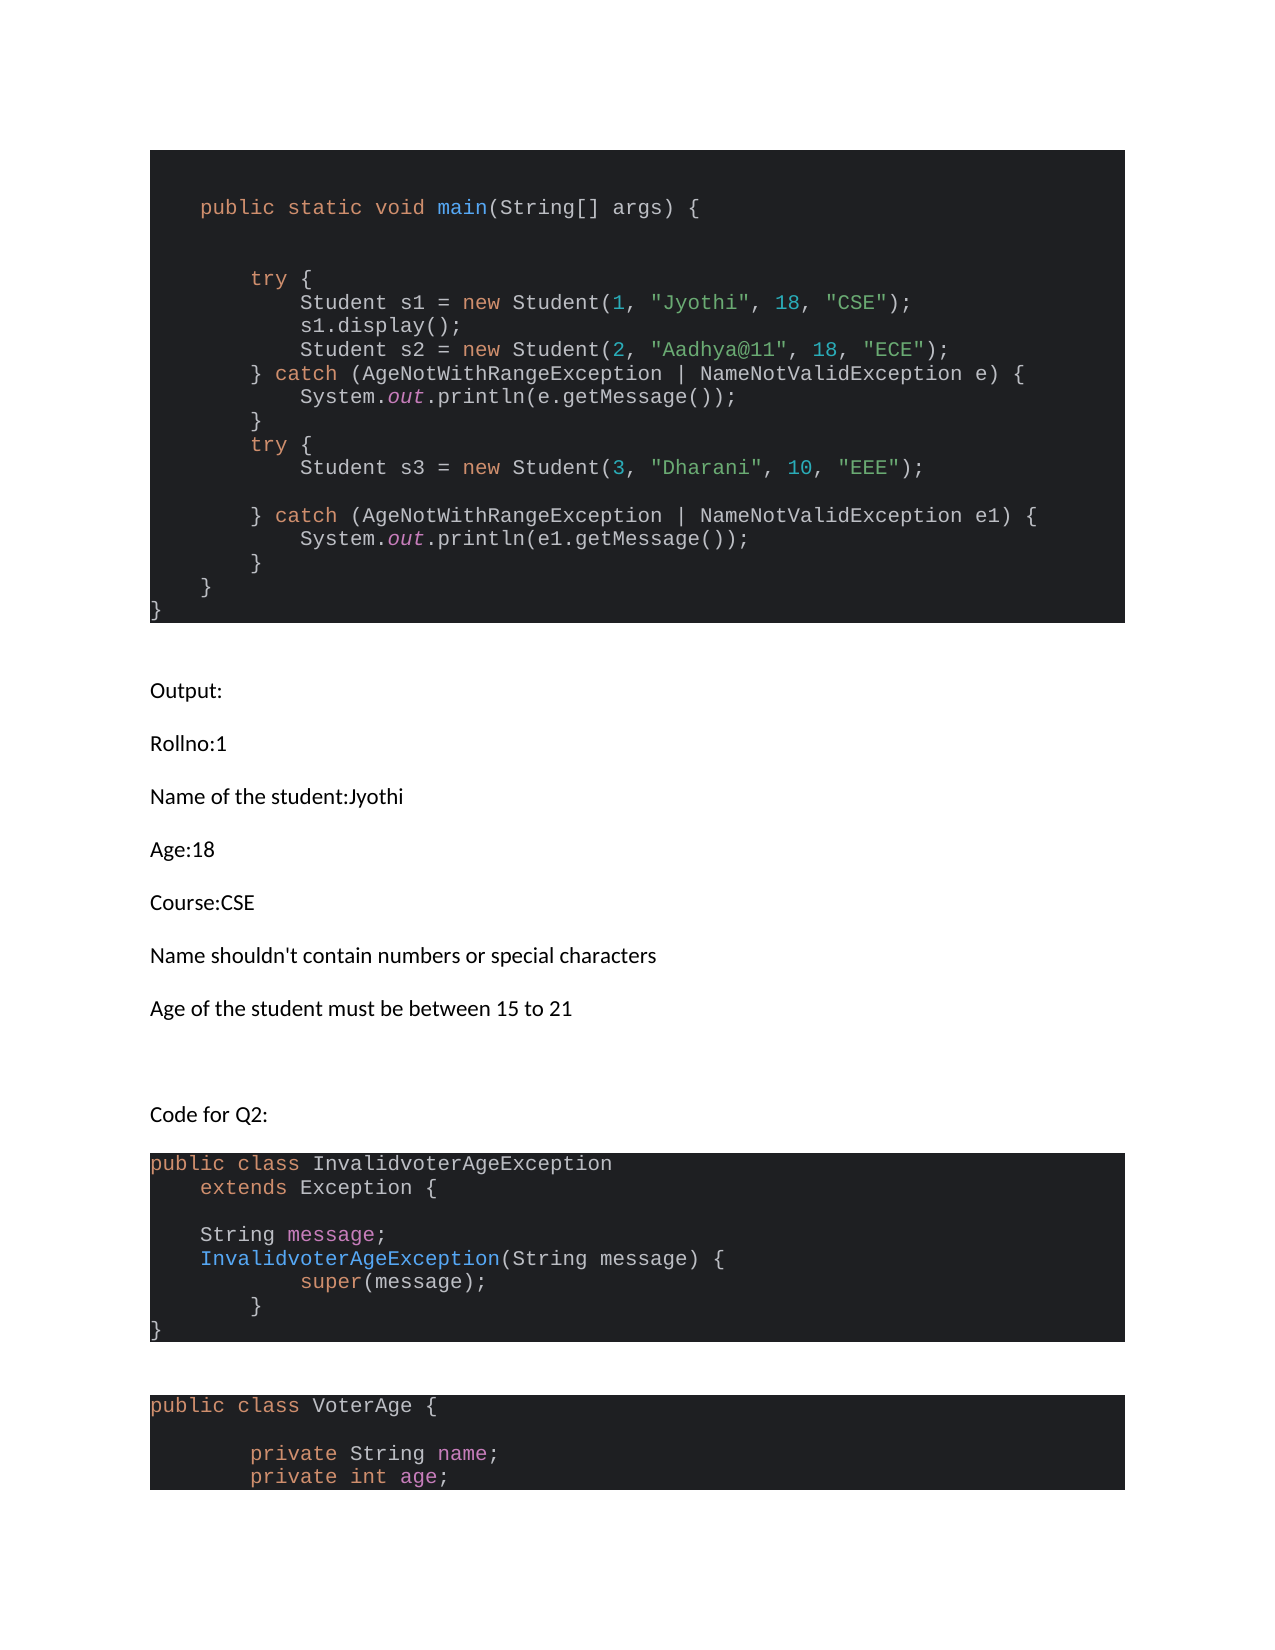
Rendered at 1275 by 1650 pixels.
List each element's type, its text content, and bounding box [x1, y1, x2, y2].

text public class InvalidvoterAgeException extends Exception { String message; InvalidvoterAgeException(String message) { super(message); } } [150, 1153, 1125, 1342]
text Output: [150, 676, 1125, 704]
text Name shouldn't contain numbers or special characters [150, 941, 1125, 969]
text Age:18 [150, 835, 1125, 863]
text Rollno:1 [150, 729, 1125, 757]
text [150, 1395, 1125, 1490]
text Name of the student:Jyothi [150, 782, 1125, 810]
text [150, 150, 1125, 623]
text Code for Q2: [150, 1100, 1125, 1128]
text Course:CSE [150, 888, 1125, 916]
text Age of the student must be between 15 to 21 [150, 994, 1125, 1022]
